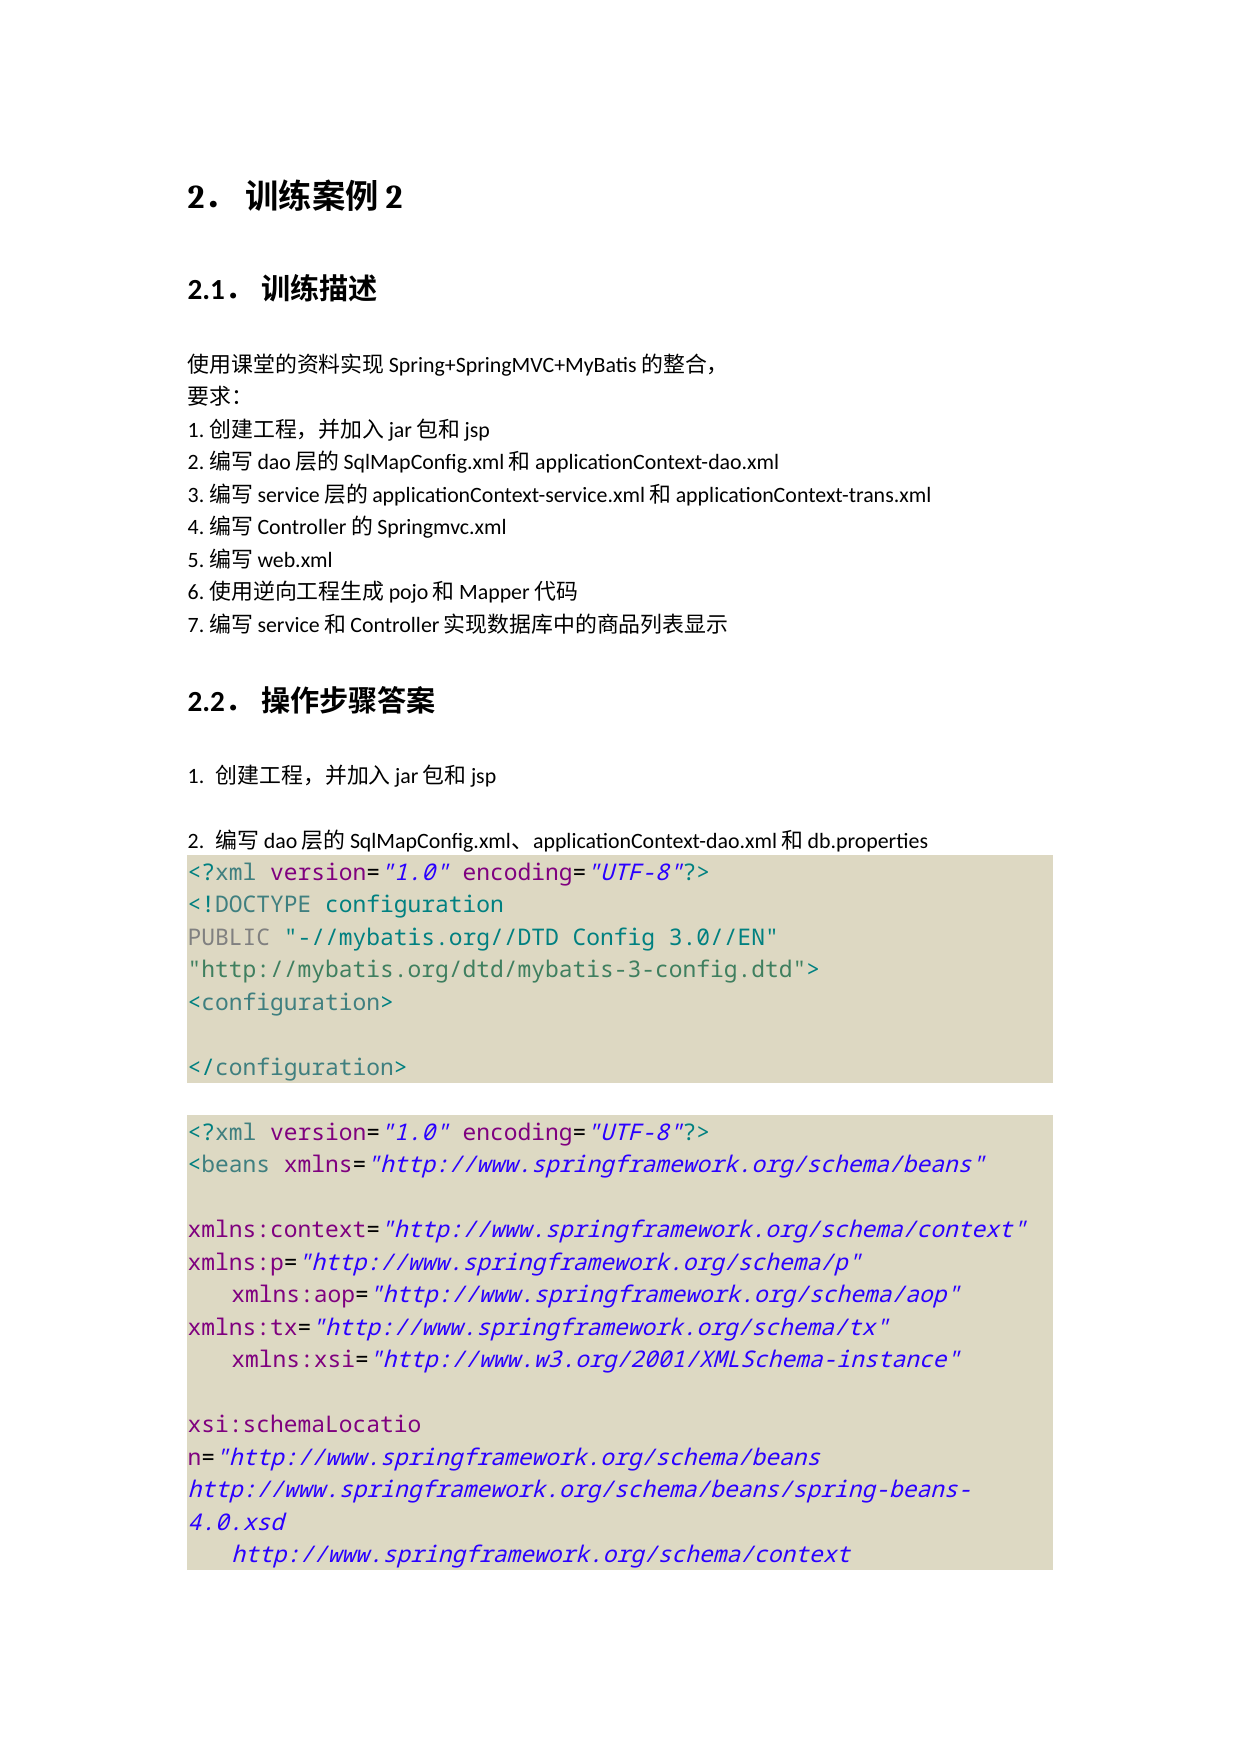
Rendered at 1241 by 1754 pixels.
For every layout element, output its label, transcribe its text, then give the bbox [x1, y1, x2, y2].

list 编写dao层的SqlMapConfig.xml、applicationContext-dao.xml和db.properties [187, 823, 1053, 855]
text 3. 编写service层的applicationContext-service.xml和applicationContext-trans.xml [187, 476, 1053, 509]
text 使用课堂的资料实现Spring+SpringMVC+MyBatis的整合， [187, 346, 1053, 379]
text 6. 使用逆向工程生成pojo和Mapper代码 [187, 574, 1053, 606]
text xsi:schemaLocation="http://www.springframework.org/schema/beans http://www.springframework.org/schema/beans/spring-beans-4.0.xsd [187, 1375, 1053, 1538]
text <configuration> [187, 985, 1053, 1018]
text 7. 编写service和Controller实现数据库中的商品列表显示 [187, 606, 1053, 639]
text 5. 编写web.xml [187, 541, 1053, 574]
text 1. 创建工程，并加入jar包和jsp [187, 411, 1053, 444]
text PUBLIC "-//mybatis.org//DTD Config 3.0//EN" [187, 920, 1053, 953]
subtitle 训练描述 [187, 254, 1053, 319]
text "http://mybatis.org/dtd/mybatis-3-config.dtd"> [187, 953, 1053, 985]
text xmlns:xsi="http://www.w3.org/2001/XMLSchema-instance" [187, 1343, 1053, 1375]
text <?xml version="1.0" encoding="UTF-8"?> [187, 855, 1053, 888]
text xmlns:context="http://www.springframework.org/schema/context" xmlns:p="http://www.springframework.org/schema/p" [187, 1180, 1053, 1278]
text xmlns:aop="http://www.springframework.org/schema/aop" xmlns:tx="http://www.springframework.org/schema/tx" [187, 1278, 1053, 1343]
text 4. 编写Controller的Springmvc.xml [187, 509, 1053, 541]
subtitle 操作步骤答案 [187, 666, 1053, 731]
text <!DOCTYPE configuration [187, 888, 1053, 920]
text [187, 1538, 1053, 1570]
text 要求： [187, 379, 1053, 411]
text <?xml version="1.0" encoding="UTF-8"?> [187, 1115, 1053, 1148]
text <beans xmlns="http://www.springframework.org/schema/beans" [187, 1148, 1053, 1180]
subtitle 训练案例2 [187, 162, 1053, 227]
list 创建工程，并加入jar包和jsp [187, 758, 1053, 790]
text 2. 编写dao层的SqlMapConfig.xml和applicationContext-dao.xml [187, 444, 1053, 476]
text </configuration> [187, 1050, 1053, 1083]
